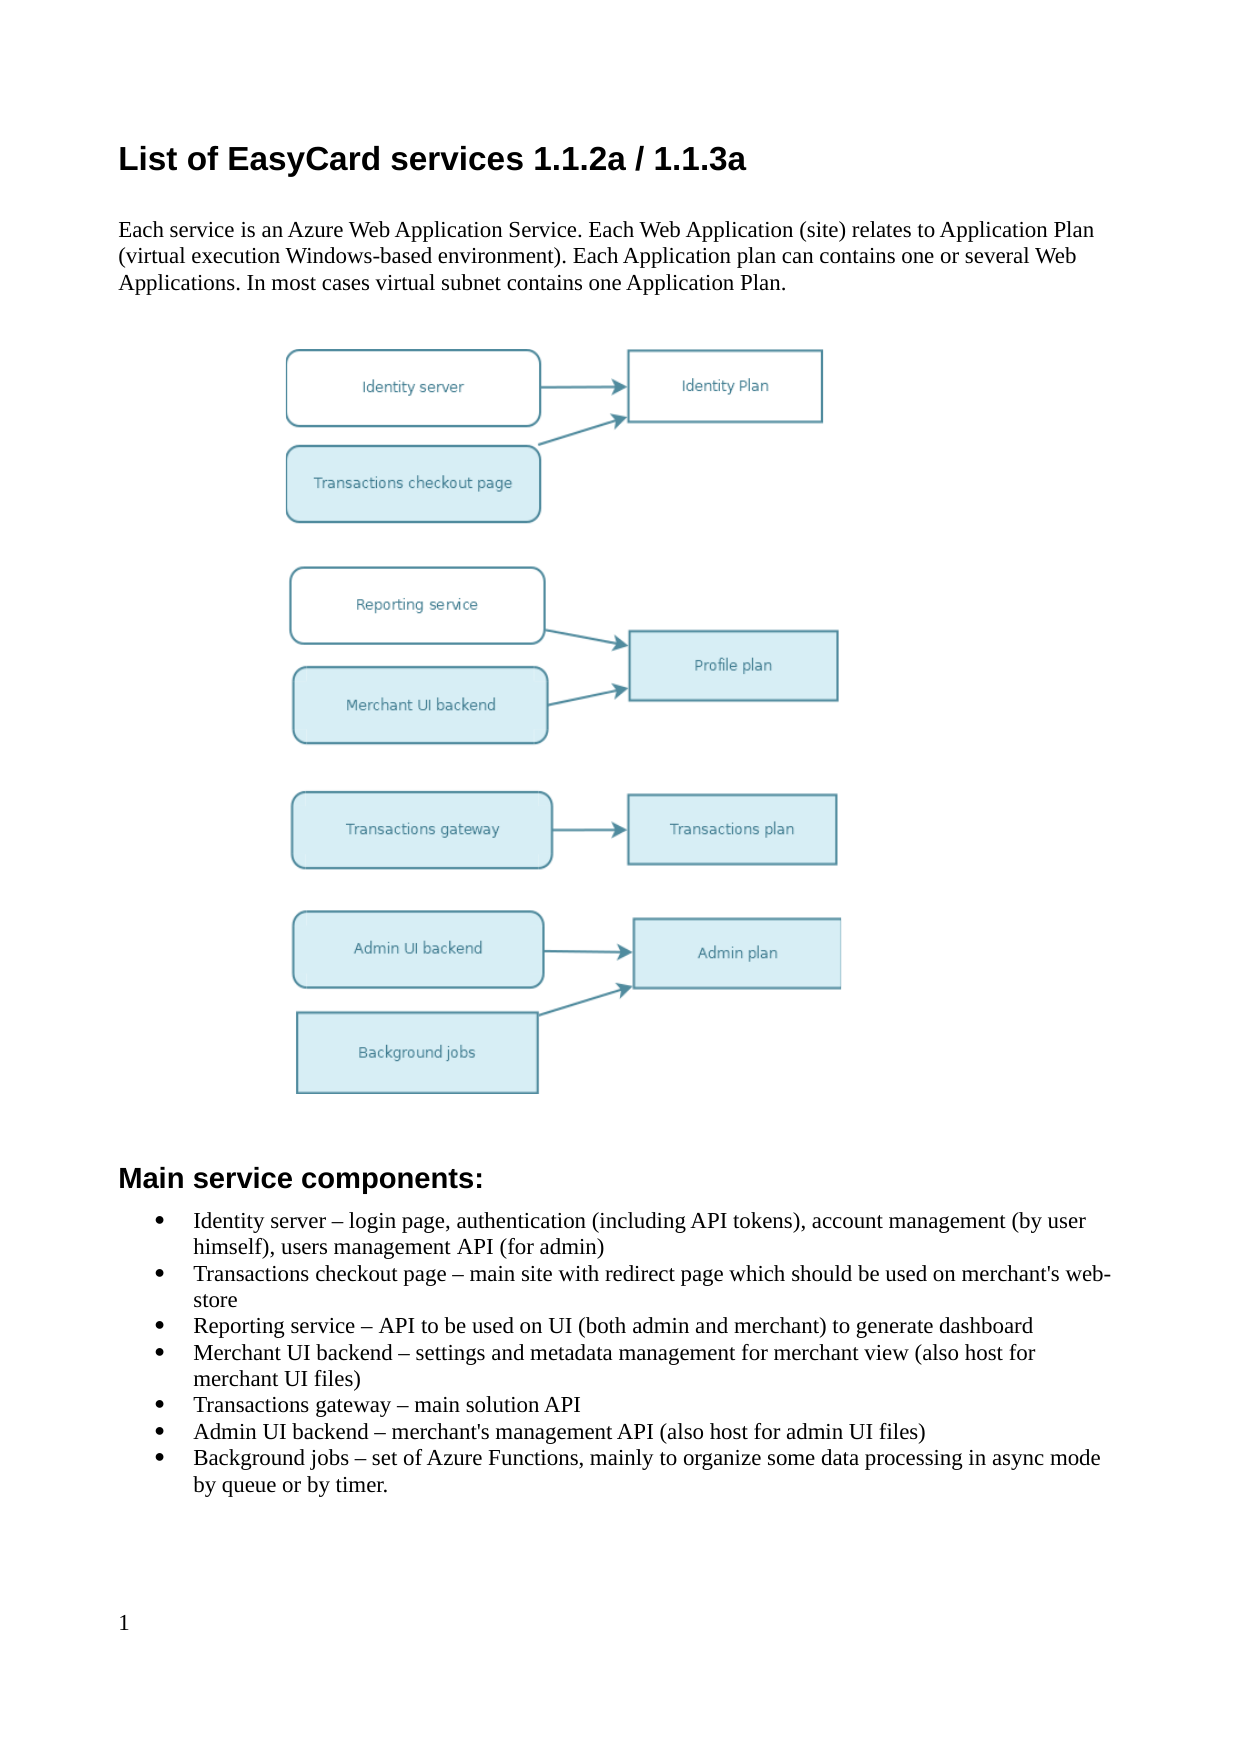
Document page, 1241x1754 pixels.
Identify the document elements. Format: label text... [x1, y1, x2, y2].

picture [285, 349, 842, 1094]
list Background jobs – set of Azure Functions, mainly to organize some data processing in async mode by queue or by timer. [156, 1444, 1122, 1497]
list Admin UI backend – merchant's management API (also host for admin UI files) [156, 1418, 1122, 1444]
list Identity server – login page, authentication (including API tokens), account management (by user himself), users management API (for admin) [156, 1207, 1122, 1260]
text Each service is an Azure Web Application Service. Each Web Application (site) relates to Application Plan (virtual execution Windows-based environment). Each Application plan can contains one or several Web Applications. In most cases virtual subnet contains one Application Plan. [118, 216, 1122, 295]
list Reporting service – API to be used on UI (both admin and merchant) to generate dashboard [156, 1312, 1122, 1339]
list Merchant UI backend – settings and metadata management for merchant view (also host for merchant UI files) [156, 1339, 1122, 1392]
list Transactions gateway – main solution API [156, 1392, 1122, 1418]
list Transactions checkout page – main site with redirect page which should be used on merchant's web-store [156, 1260, 1122, 1312]
subtitle List of EasyCard services 1.1.2a / 1.1.3a [118, 139, 1122, 177]
subtitle Main service components: [118, 1161, 1122, 1194]
